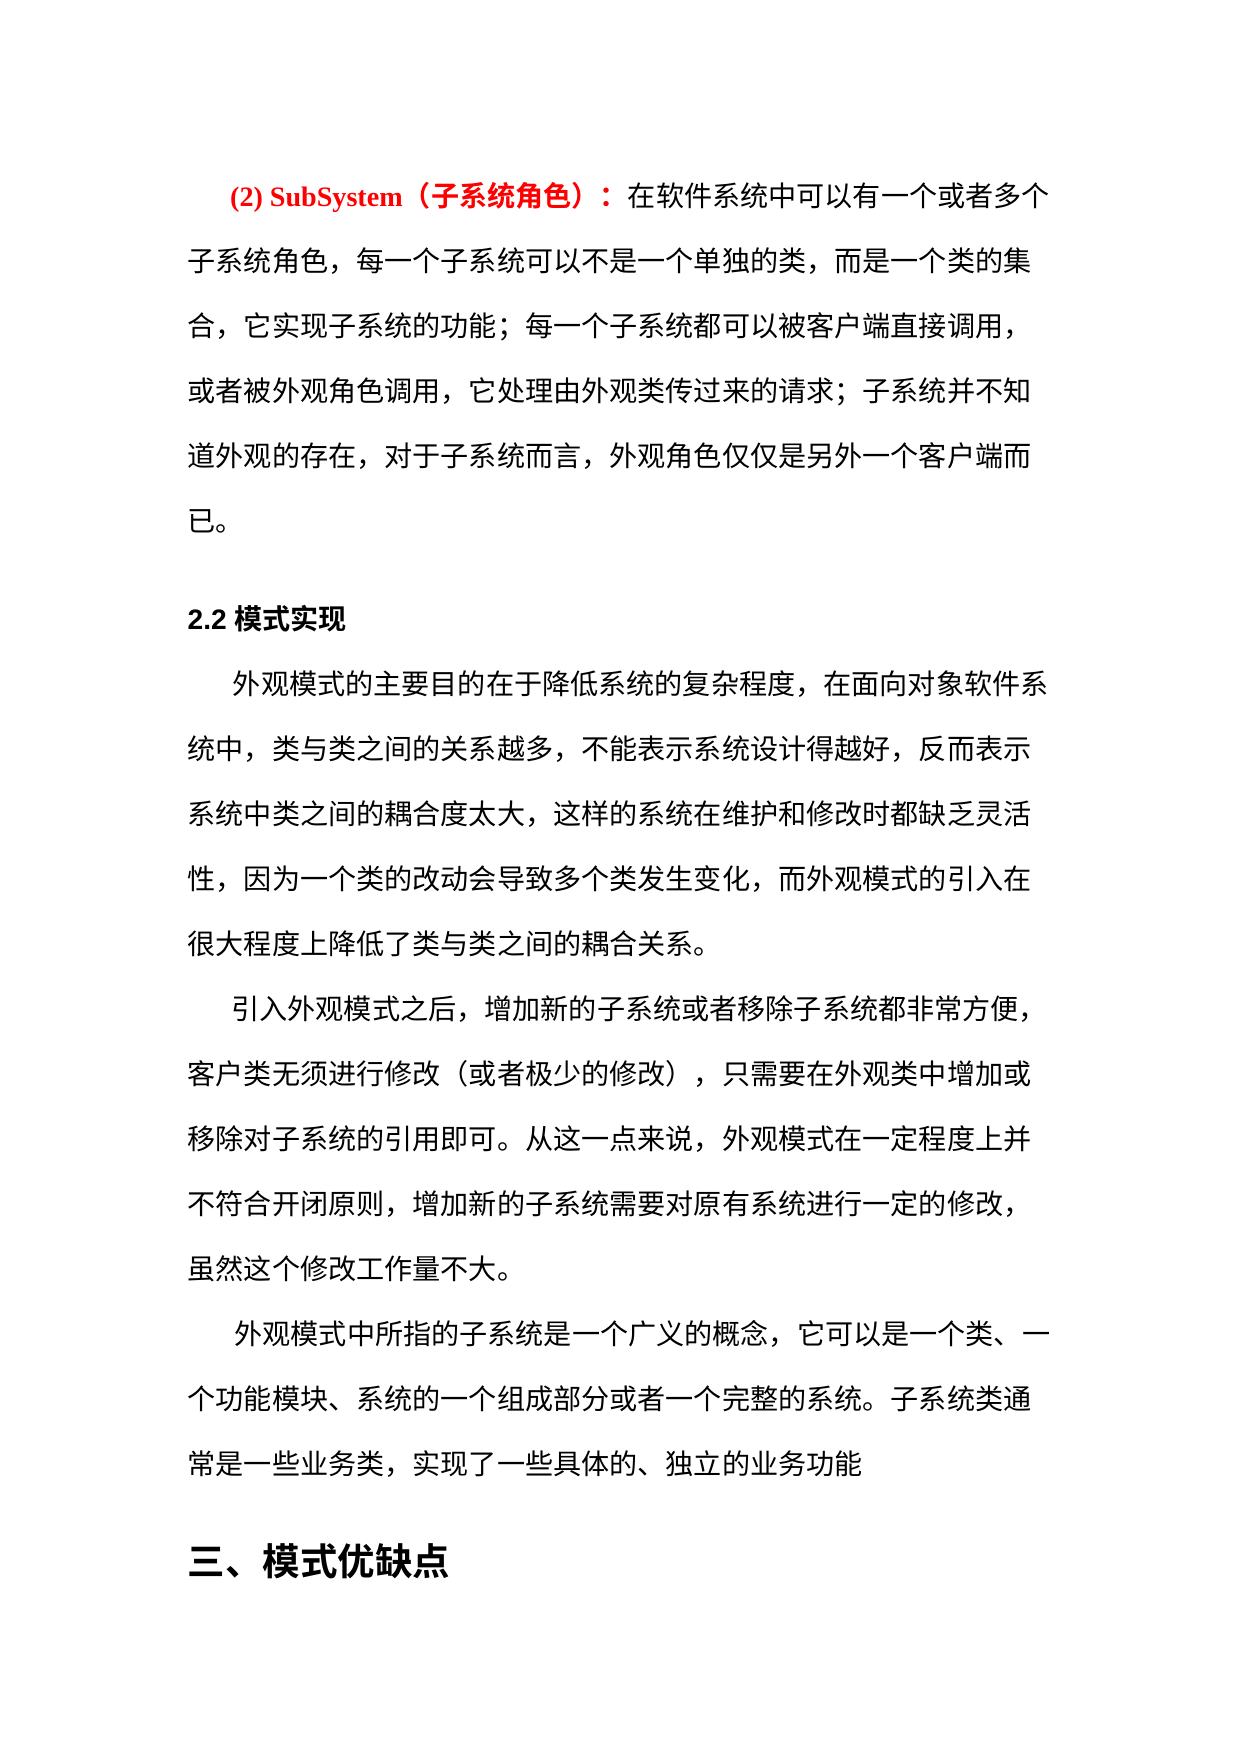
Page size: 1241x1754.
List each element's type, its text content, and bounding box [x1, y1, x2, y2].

text (2) SubSystem（子系统角色）：在软件系统中可以有一个或者多个子系统角色，每一个子系统可以不是一个单独的类，而是一个类的集合，它实现子系统的功能；每一个子系统都可以被客户端直接调用，或者被外观角色调用，它处理由外观类传过来的请求；子系统并不知道外观的存在，对于子系统而言，外观角色仅仅是另外一个客户端而已。 [187, 162, 1053, 552]
subtitle 2.2 模式实现 [187, 584, 1053, 649]
text 引入外观模式之后，增加新的子系统或者移除子系统都非常方便，客户类无须进行修改（或者极少的修改），只需要在外观类中增加或移除对子系统的引用即可。从这一点来说，外观模式在一定程度上并不符合开闭原则，增加新的子系统需要对原有系统进行一定的修改，虽然这个修改工作量不大。 [187, 974, 1053, 1299]
text 外观模式的主要目的在于降低系统的复杂程度，在面向对象软件系统中，类与类之间的关系越多，不能表示系统设计得越好，反而表示系统中类之间的耦合度太大，这样的系统在维护和修改时都缺乏灵活性，因为一个类的改动会导致多个类发生变化，而外观模式的引入在很大程度上降低了类与类之间的耦合关系。 [187, 649, 1053, 974]
subtitle 三、模式优缺点 [187, 1527, 1053, 1592]
text 外观模式中所指的子系统是一个广义的概念，它可以是一个类、一个功能模块、系统的一个组成部分或者一个完整的系统。子系统类通常是一些业务类，实现了一些具体的、独立的业务功能 [187, 1299, 1053, 1494]
